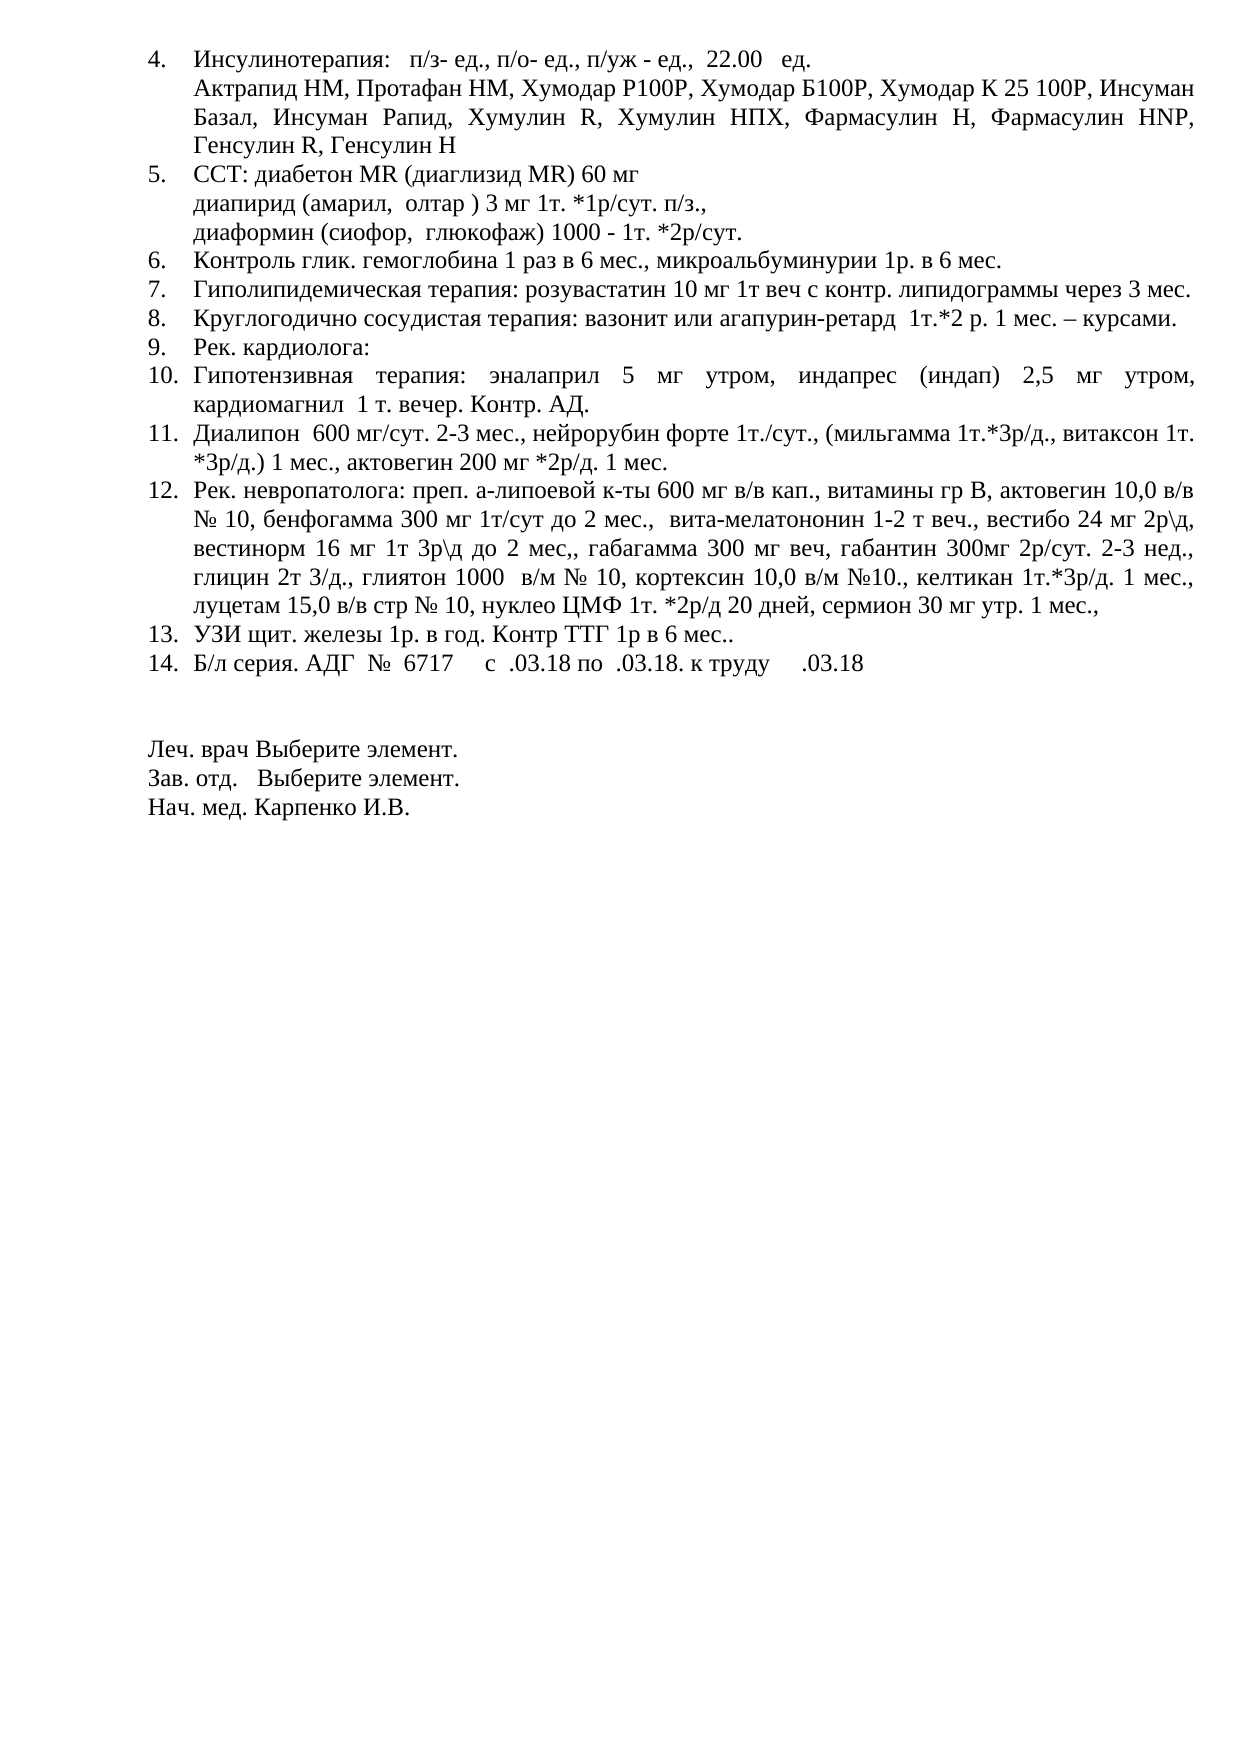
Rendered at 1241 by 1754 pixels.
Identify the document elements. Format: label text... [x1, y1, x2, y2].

list Круглогодично сосудистая терапия: вазонит или агапурин-ретард 1т.*2 р. 1 мес. – курсами. [148, 303, 1196, 332]
list Гиполипидемическая терапия: розувастатин 10 мг 1т веч с контр. липидограммы через 3 мес. [148, 274, 1196, 303]
list эналаприл 5 мг утром, индапрес (индап) 2,5 мг утром, кардиомагнил 1 т. вечер. Контр. АД. [148, 361, 1196, 418]
list Инсулинотерапия: п/з- ед., п/о- ед., п/уж - ед., 22.00 ед. [148, 44, 1196, 73]
list Рек. кардиолога: [148, 332, 1196, 361]
text Леч. врач [148, 734, 1196, 763]
list 600 мг/сут. 2-3 мес., нейрорубин форте 1т./сут., (мильгамма 1т.*3р/д., витаксон 1т. *3р/д.) 1 мес., актовегин 200 мг *2р/д. 1 мес. [148, 418, 1196, 476]
list ССТ: диабетон МR (диаглизид МR) 60 мг [148, 159, 1196, 188]
list Б/л серия. АДГ № 6717 с .03.18 по .03.18. к труду .03.18 [148, 648, 1196, 677]
text Нач. мед. Карпенко И.В. [148, 792, 1196, 821]
text Актрапид НМ, Протафан НМ, Хумодар Р100Р, Хумодар Б100Р, Хумодар К 25 100Р, Инсуман Базал, Инсуман Рапид, Хумулин R, Хумулин НПХ, Фармасулин Н, Фармасулин НNР, Генсулин R, Генсулин Н [193, 73, 1196, 159]
list Контроль глик. гемоглобина 1 раз в 6 мес., 1р. в 6 мес. [148, 246, 1196, 274]
list УЗИ щит. железы 1р. в год. Контр ТТГ 1р в 6 мес.. [148, 619, 1196, 648]
text диаформин (сиофор, глюкофаж) 1000 - 1т. *2р/сут. [193, 217, 1196, 246]
list Рек. невропатолога: преп. а-липоевой к-ты 600 мг в/в кап., витамины гр В, актовегин 10,0 в/в № 10, бенфогамма 300 мг 1т/сут до 2 мес., вита-мелатононин 1-2 т веч., вестибо 24 мг 2р\д, вестинорм 16 мг 1т 3р\д до 2 мес,, габагамма 300 мг веч, габантин 300мг 2р/сут. 2-3 нед., глицин 2т 3/д., глиятон 1000 в/м № 10, кортексин 10,0 в/м №10., келтикан 1т.*3р/д. 1 мес., луцетам 15,0 в/в стр № 10, нуклео ЦМФ 1т. *2р/д 20 дней, сермион 30 мг утр. 1 мес., [148, 476, 1196, 619]
text диапирид (амарил, олтар ) 3 мг 1т. *1р/сут. п/з., [193, 188, 1196, 217]
